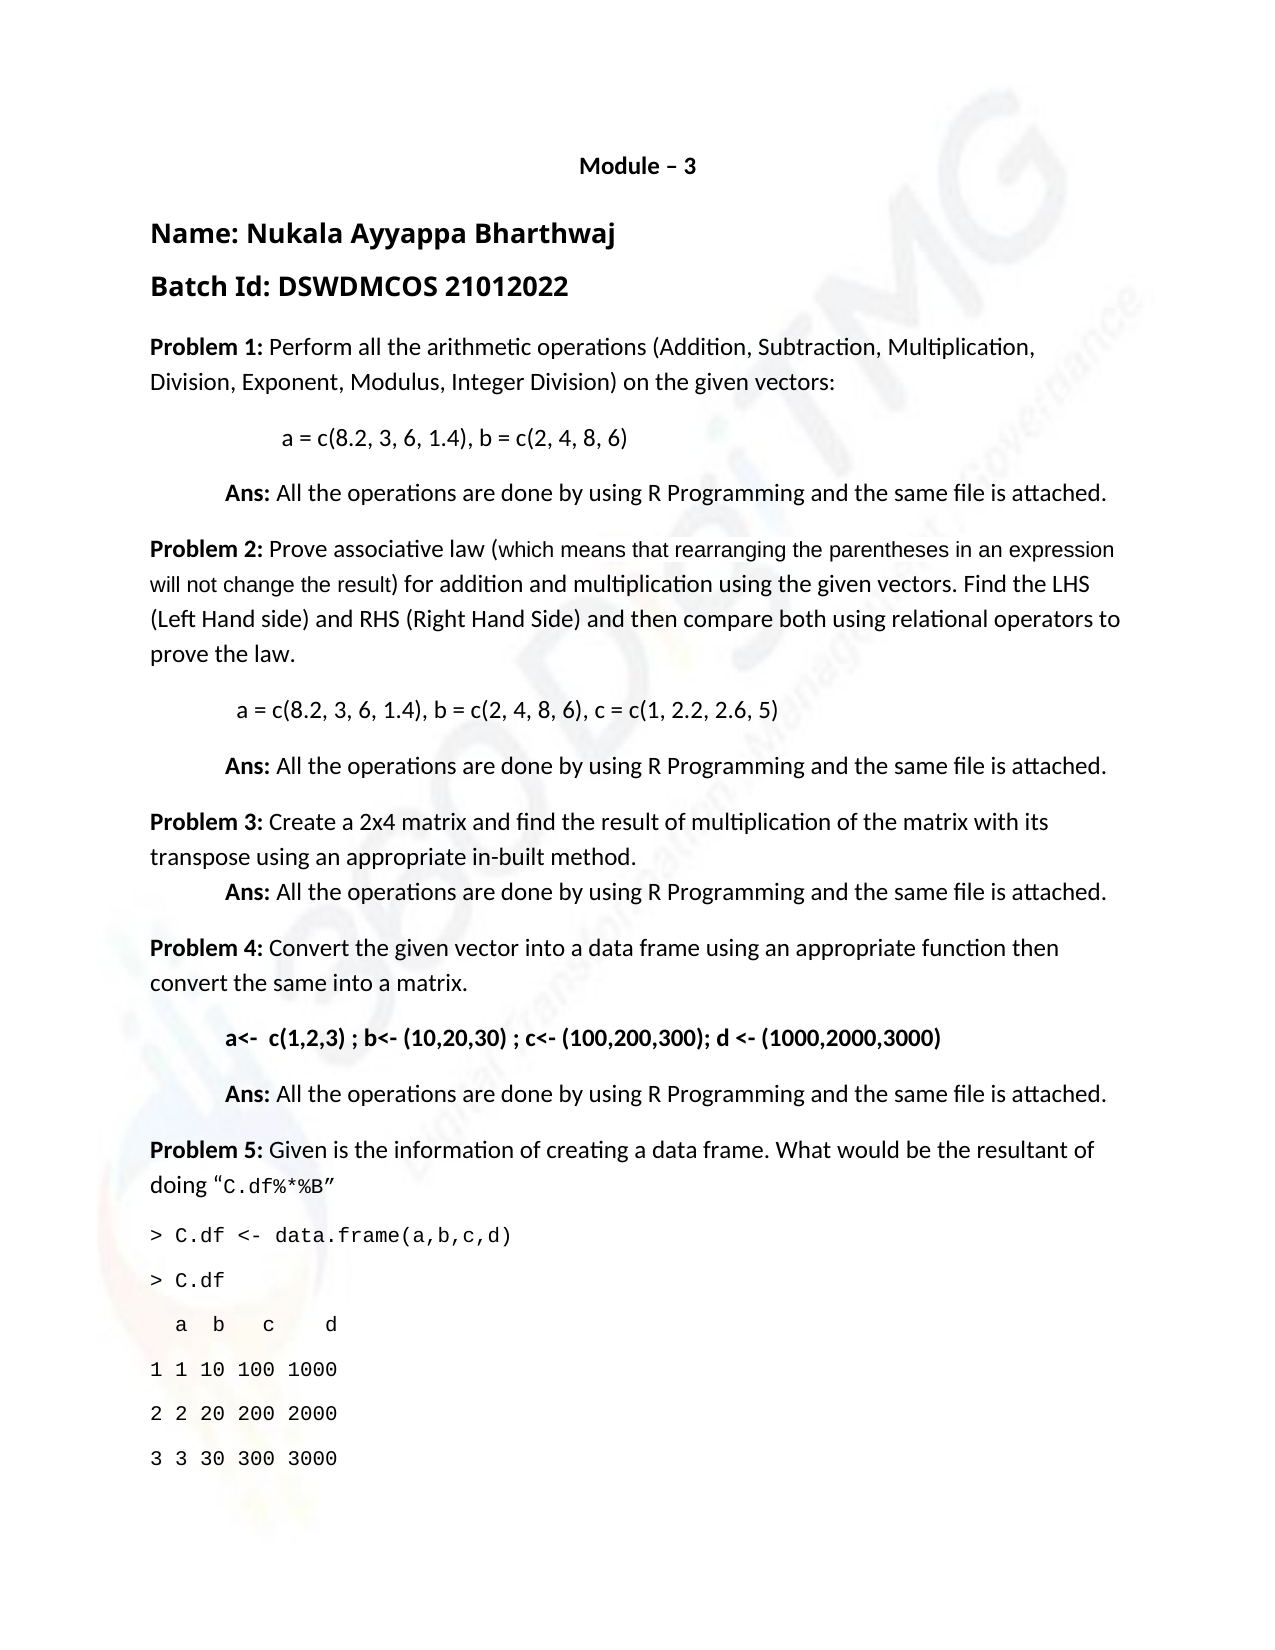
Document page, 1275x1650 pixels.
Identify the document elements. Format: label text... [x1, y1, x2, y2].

text Module – 3 [150, 150, 1125, 181]
text Ans: All the operations are done by using R Programming and the same file is attached. [225, 1078, 1125, 1109]
text a = c(8.2, 3, 6, 1.4), b = c(2, 4, 8, 6), c = c(1, 2.2, 2.6, 5) [225, 694, 1125, 725]
text Problem 1: Perform all the arithmetic operations (Addition, Subtraction, Multiplication, Division, Exponent, Modulus, Integer Division) on the given vectors: [150, 331, 1125, 396]
text 3 3 30 300 3000 [150, 1447, 1125, 1471]
text 2 2 20 200 2000 [150, 1403, 1125, 1427]
text > C.df <- data.frame(a,b,c,d) [150, 1225, 1125, 1249]
text Ans: All the operations are done by using R Programming and the same file is attached. [225, 478, 1125, 508]
text Problem 3: Create a 2x4 matrix and find the result of multiplication of the matrix with its transpose using an appropriate in-built method. [150, 806, 1125, 871]
text a b c d [150, 1314, 1125, 1338]
text Ans: All the operations are done by using R Programming and the same file is attached. [225, 876, 1125, 906]
text 1 1 10 100 1000 [150, 1358, 1125, 1382]
text Batch Id: DSWDMCOS 21012022 [150, 268, 1125, 304]
text Problem 5: Given is the information of creating a data frame. What would be the resultant of doing “C.df%*%B” [150, 1134, 1125, 1200]
picture [96, 84, 1155, 1544]
text a = c(8.2, 3, 6, 1.4), b = c(2, 4, 8, 6) [225, 422, 1125, 452]
text > C.df [150, 1269, 1125, 1293]
text Ans: All the operations are done by using R Programming and the same file is attached. [225, 750, 1125, 781]
text Problem 2: Prove associative law (which means that rearranging the parentheses in an expression will not change the result) for addition and multiplication using the given vectors. Find the LHS (Left Hand side) and RHS (Right Hand Side) and then compare both using relational operators to prove the law. [150, 533, 1125, 669]
text Name: Nukala Ayyappa Bharthwaj [150, 214, 1125, 251]
text Problem 4: Convert the given vector into a data frame using an appropriate function then convert the same into a matrix. [150, 932, 1125, 997]
text a<- c(1,2,3) ; b<- (10,20,30) ; c<- (100,200,300); d <- (1000,2000,3000) [150, 1023, 1125, 1053]
